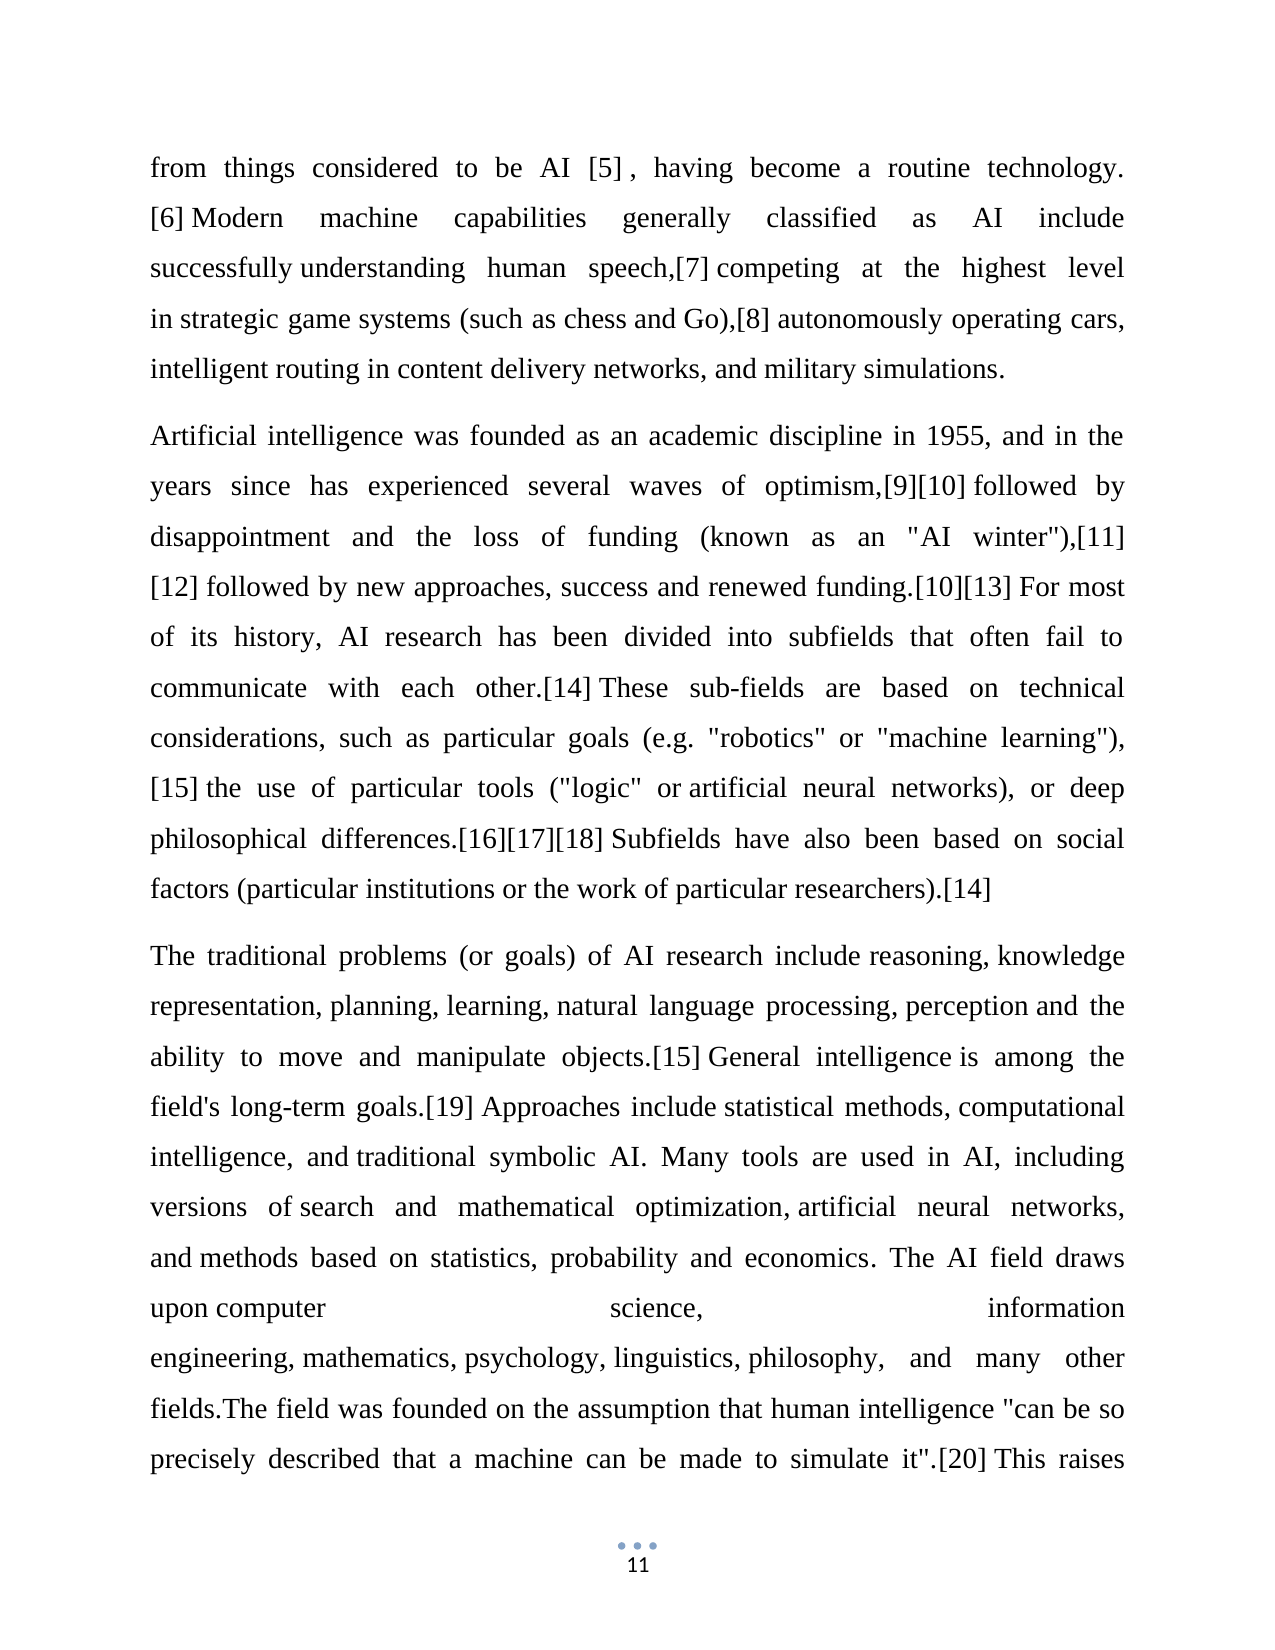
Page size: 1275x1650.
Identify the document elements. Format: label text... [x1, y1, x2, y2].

text Artificial intelligence was founded as an academic discipline in 1955, and in the years since has experienced several waves of optimism,[9][10] followed by disappointment and the loss of funding (known as an "AI winter"),[11][12] followed by new approaches, success and renewed funding.[10][13] For most of its history, AI research has been divided into subfields that often fail to communicate with each other.[14] These sub-fields are based on technical considerations, such as particular goals (e.g. "robotics" or "machine learning"),[15] the use of particular tools ("logic" or artificial neural networks), or deep philosophical differences.[16][17][18] Subfields have also been based on social factors (particular institutions or the work of particular researchers).[14] [150, 418, 1125, 904]
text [150, 938, 1125, 1475]
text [150, 150, 1125, 385]
